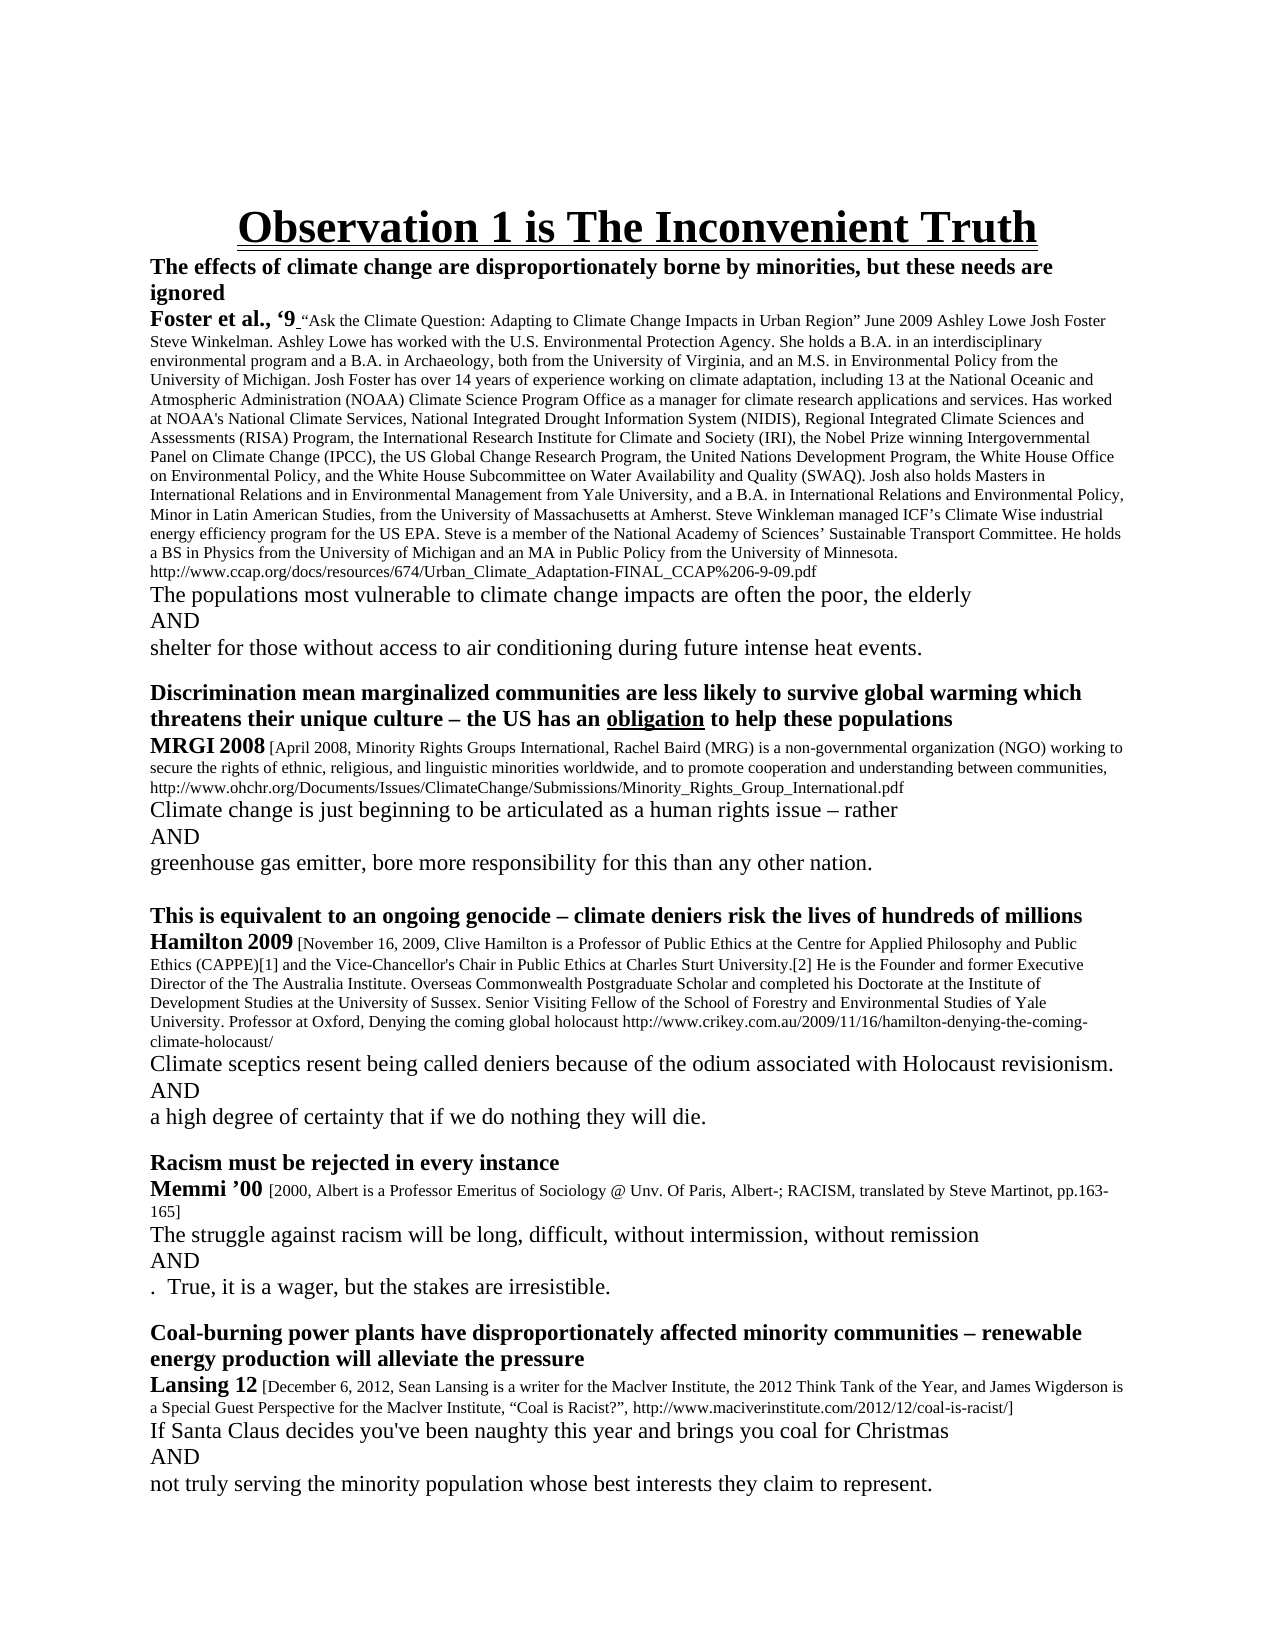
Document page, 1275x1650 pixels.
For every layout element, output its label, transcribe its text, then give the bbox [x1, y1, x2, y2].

text Foster et al., ‘9 “Ask the Climate Question: Adapting to Climate Change Impacts in Urban Region” June 2009 Ashley Lowe Josh Foster Steve Winkelman. Ashley Lowe has worked with the U.S. Environmental Protection Agency. She holds a B.A. in an interdisciplinary environmental program and a B.A. in Archaeology, both from the University of Virginia, and an M.S. in Environmental Policy from the University of Michigan. Josh Foster has over 14 years of experience working on climate adaptation, including 13 at the National Oceanic and Atmospheric Administration (NOAA) Climate Science Program Office as a manager for climate research applications and services. Has worked at NOAA's National Climate Services, National Integrated Drought Information System (NIDIS), Regional Integrated Climate Sciences and Assessments (RISA) Program, the International Research Institute for Climate and Society (IRI), the Nobel Prize winning Intergovernmental Panel on Climate Change (IPCC), the US Global Change Research Program, the United Nations Development Program, the White House Office on Environmental Policy, and the White House Subcommittee on Water Availability and Quality (SWAQ). Josh also holds Masters in International Relations and in Environmental Management from Yale University, and a B.A. in International Relations and Environmental Policy, Minor in Latin American Studies, from the University of Massachusetts at Amherst. Steve Winkleman managed ICF’s Climate Wise industrial energy efficiency program for the US EPA. Steve is a member of the National Academy of Sciences’ Sustainable Transport Committee. He holds a BS in Physics from the University of Michigan and an MA in Public Policy from the University of Minnesota. http://www.ccap.org/docs/resources/674/Urban_Climate_Adaptation-FINAL_CCAP%206-9-09.pdf [150, 305, 1125, 581]
text Climate sceptics resent being called deniers because of the odium associated with Holocaust revisionism. [150, 1051, 1125, 1077]
text AND [150, 1077, 1125, 1103]
text This is equivalent to an ongoing genocide – climate deniers risk the lives of hundreds of millions [150, 902, 1125, 928]
text MRGI 2008 [April 2008, Minority Rights Groups International, Rachel Baird (MRG) is a non-governmental organization (NGO) working to secure the rights of ethnic, religious, and linguistic minorities worldwide, and to promote cooperation and understanding between communities, http://www.ohchr.org/Documents/Issues/ClimateChange/Submissions/Minority_Rights_Group_International.pdf [150, 732, 1125, 797]
text Discrimination mean marginalized communities are less likely to survive global warming which threatens their unique culture – the US has an obligation to help these populations [150, 679, 1125, 732]
text AND [150, 823, 1125, 849]
text Lansing 12 [December 6, 2012, Sean Lansing is a writer for the Maclver Institute, the 2012 Think Tank of the Year, and James Wigderson is a Special Guest Perspective for the Maclver Institute, “Coal is Racist?”, http://www.maciverinstitute.com/2012/12/coal-is-racist/] [150, 1372, 1125, 1417]
text Memmi ’00 [2000, Albert is a Professor Emeritus of Sociology @ Unv. Of Paris, Albert-; RACISM, translated by Steve Martinot, pp.163-165] [150, 1175, 1125, 1221]
text The populations most vulnerable to climate change impacts are often the poor, the elderly [150, 581, 1125, 607]
text The effects of climate change are disproportionately borne by minorities, but these needs are ignored [150, 253, 1125, 305]
text not truly serving the minority population whose best interests they claim to represent. [150, 1470, 1125, 1496]
text Coal-burning power plants have disproportionately affected minority communities – renewable energy production will alleviate the pressure [150, 1319, 1125, 1372]
text a high degree of certainty that if we do nothing they will die. [150, 1103, 1125, 1129]
text The struggle against racism will be long, difficult, without intermission, without remission [150, 1221, 1125, 1247]
text shelter for those without access to air conditioning during future intense heat events. [150, 634, 1125, 660]
text AND [150, 1247, 1125, 1273]
text Racism must be rejected in every instance [150, 1149, 1125, 1175]
text AND [150, 1443, 1125, 1470]
text AND [150, 607, 1125, 634]
text greenhouse gas emitter, bore more responsibility for this than any other nation. [150, 849, 1125, 876]
text Climate change is just beginning to be articulated as a human rights issue – rather [150, 797, 1125, 823]
text Hamilton 2009 [November 16, 2009, Clive Hamilton is a Professor of Public Ethics at the Centre for Applied Philosophy and Public Ethics (CAPPE)[1] and the Vice-Chancellor's Chair in Public Ethics at Charles Sturt University.[2] He is the Founder and former Executive Director of the The Australia Institute. Overseas Commonwealth Postgraduate Scholar and completed his Doctorate at the Institute of Development Studies at the University of Sussex. Senior Visiting Fellow of the School of Forestry and Environmental Studies of Yale University. Professor at Oxford, Denying the coming global holocaust http://www.crikey.com.au/2009/11/16/hamilton-denying-the-coming-climate-holocaust/ [150, 928, 1125, 1051]
text If Santa Claus decides you've been naughty this year and brings you coal for Christmas [150, 1417, 1125, 1443]
text . True, it is a wager, but the stakes are irresistible. [150, 1273, 1125, 1300]
subtitle Observation 1 is The Inconvenient Truth [150, 200, 1125, 253]
